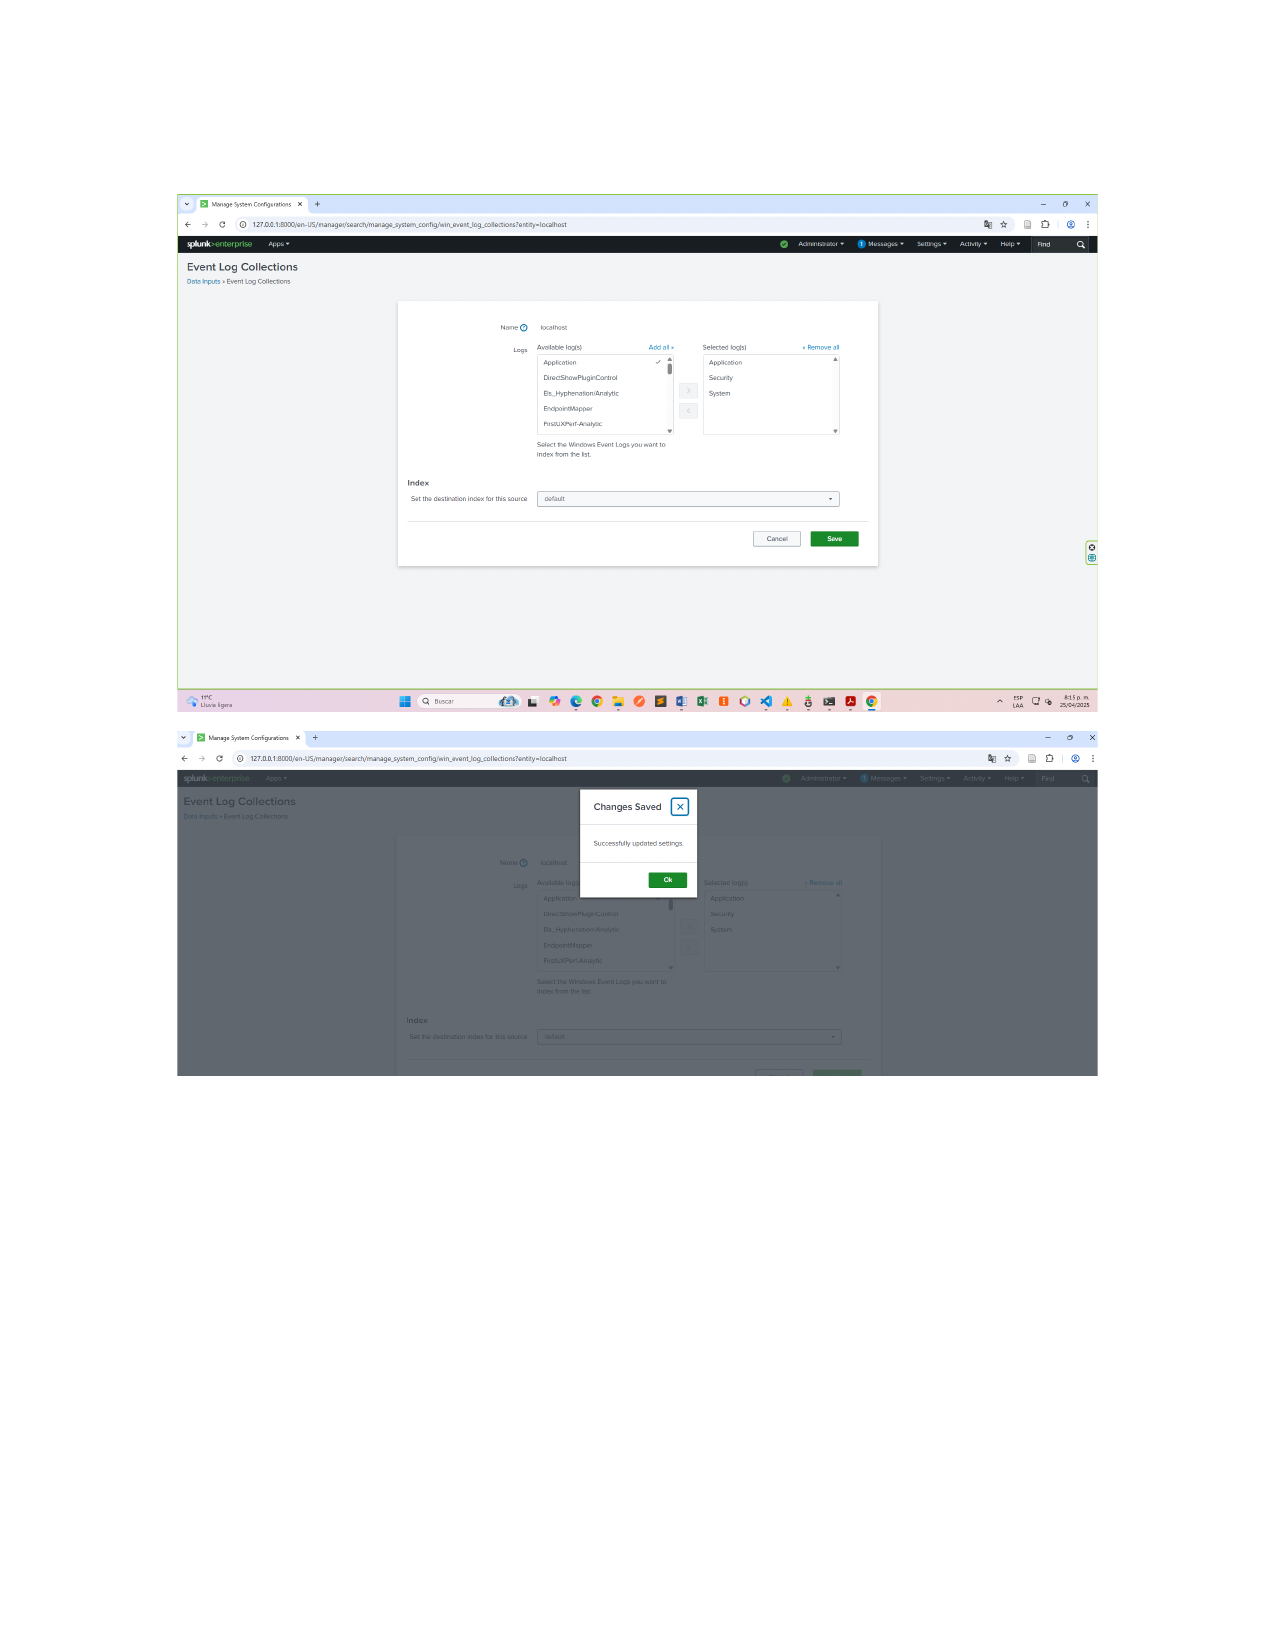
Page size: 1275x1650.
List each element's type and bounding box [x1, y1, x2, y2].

picture [177, 194, 1098, 712]
picture [177, 731, 1098, 1076]
